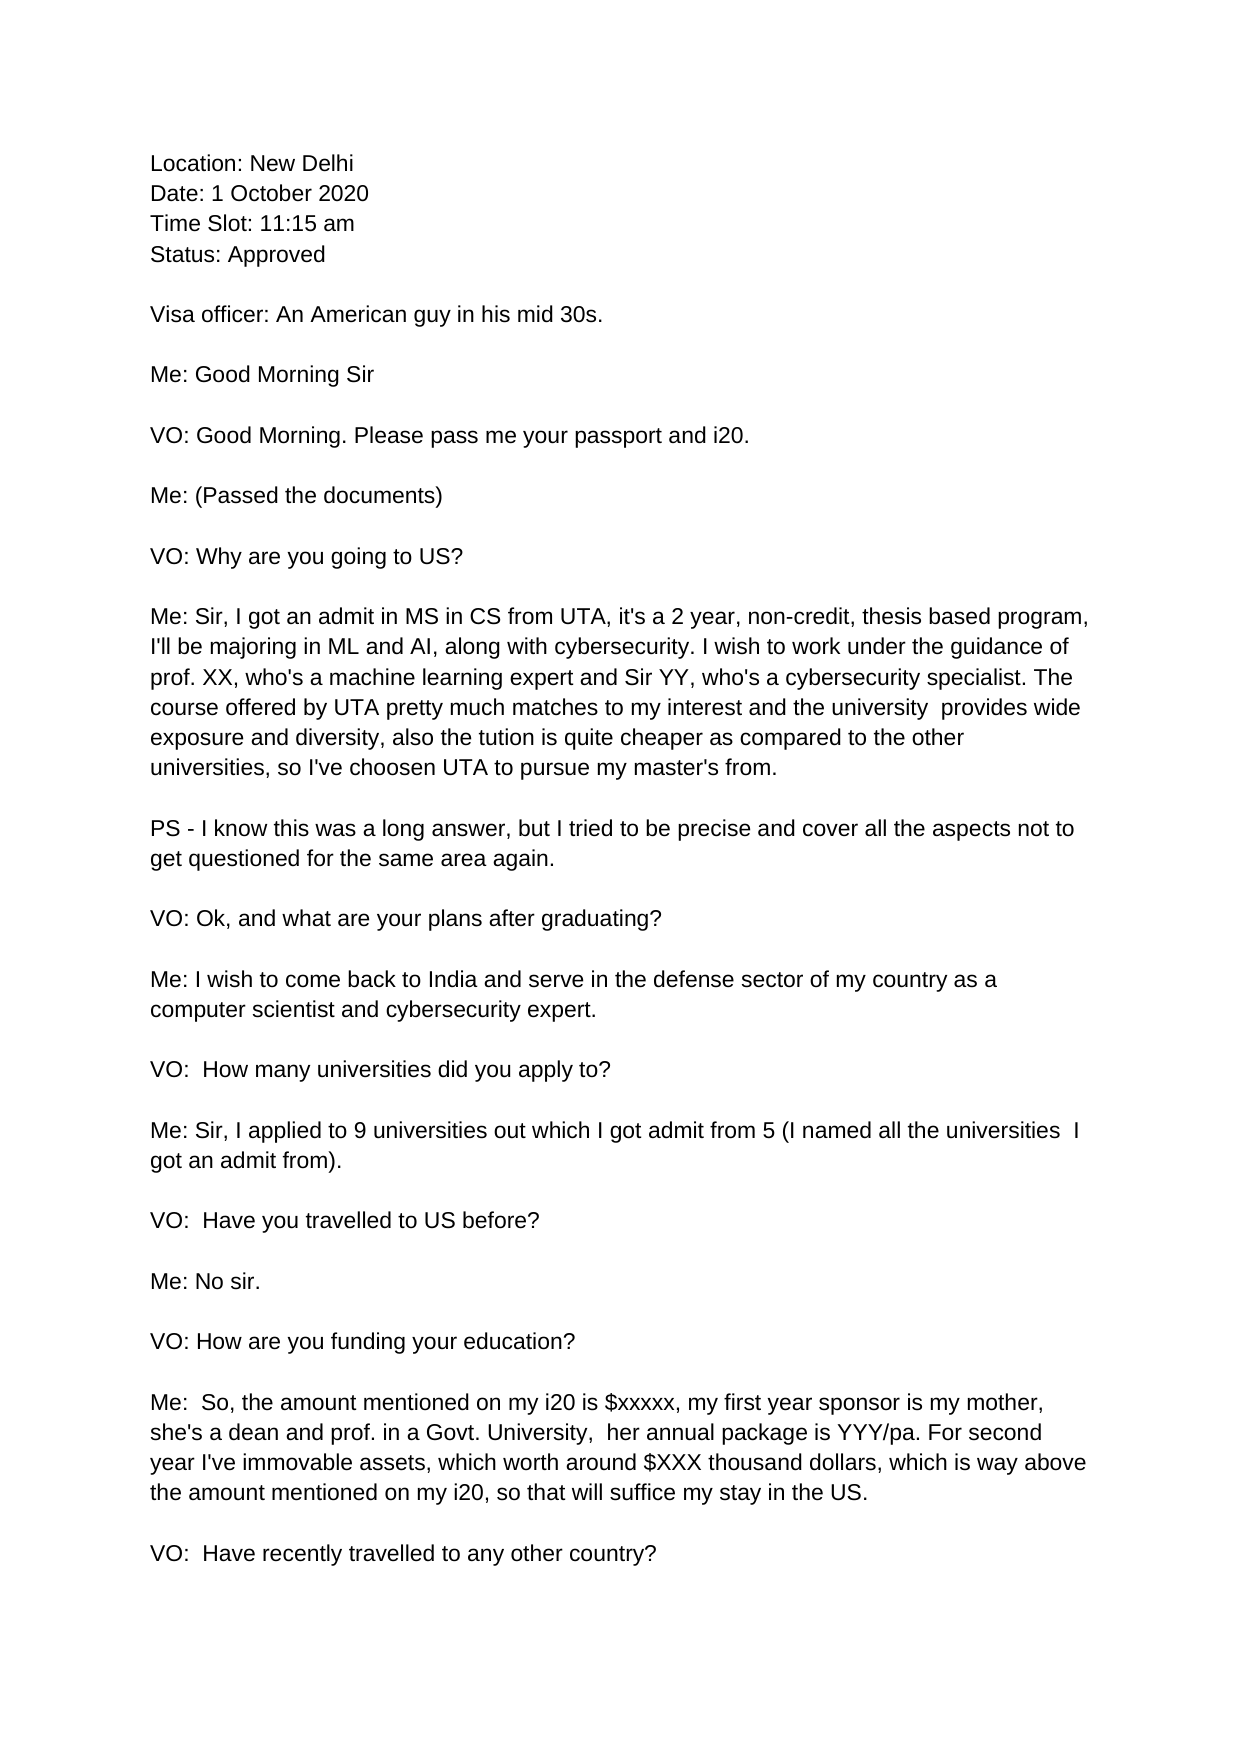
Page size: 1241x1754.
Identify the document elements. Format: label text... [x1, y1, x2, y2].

text VO: Have recently travelled to any other country? [150, 1539, 1090, 1566]
text Me: Sir, I got an admit in MS in CS from UTA, it's a 2 year, non-credit, thesis based program, I'll be majoring in ML and AI, along with cybersecurity. I wish to work under the guidance of prof. XX, who's a machine learning expert and Sir YY, who's a cybersecurity specialist. The course offered by UTA pretty much matches to my interest and the university provides wide exposure and diversity, also the tution is quite cheaper as compared to the other universities, so I've choosen UTA to pursue my master's from. [150, 603, 1090, 781]
text VO: How are you funding your education? [150, 1328, 1090, 1354]
text VO: Why are you going to US? [150, 543, 1090, 569]
text Me: No sir. [150, 1268, 1090, 1294]
text VO: Have you travelled to US before? [150, 1207, 1090, 1234]
text Visa officer: An American guy in his mid 30s. [150, 301, 1090, 327]
text Time Slot: 11:15 am [150, 210, 1090, 237]
text VO: Ok, and what are your plans after graduating? [150, 905, 1090, 932]
text Me: Good Morning Sir [150, 361, 1090, 388]
text VO: How many universities did you apply to? [150, 1056, 1090, 1083]
text Status: Approved [150, 241, 1090, 267]
text Me: I wish to come back to India and serve in the defense sector of my country as a computer scientist and cybersecurity expert. [150, 966, 1090, 1022]
text VO: Good Morning. Please pass me your passport and i20. [150, 422, 1090, 448]
text Me: Sir, I applied to 9 universities out which I got admit from 5 (I named all the universities I got an admit from). [150, 1117, 1090, 1173]
text Me: So, the amount mentioned on my i20 is $xxxxx, my first year sponsor is my mother, she's a dean and prof. in a Govt. University, her annual package is YYY/pa. For second year I've immovable assets, which worth around $XXX thousand dollars, which is way above the amount mentioned on my i20, so that will suffice my stay in the US. [150, 1388, 1090, 1506]
text Me: (Passed the documents) [150, 482, 1090, 509]
text Date: 1 October 2020 [150, 180, 1090, 207]
text Location: New Delhi [150, 150, 1090, 176]
text PS - I know this was a long answer, but I tried to be precise and cover all the aspects not to get questioned for the same area again. [150, 814, 1090, 871]
